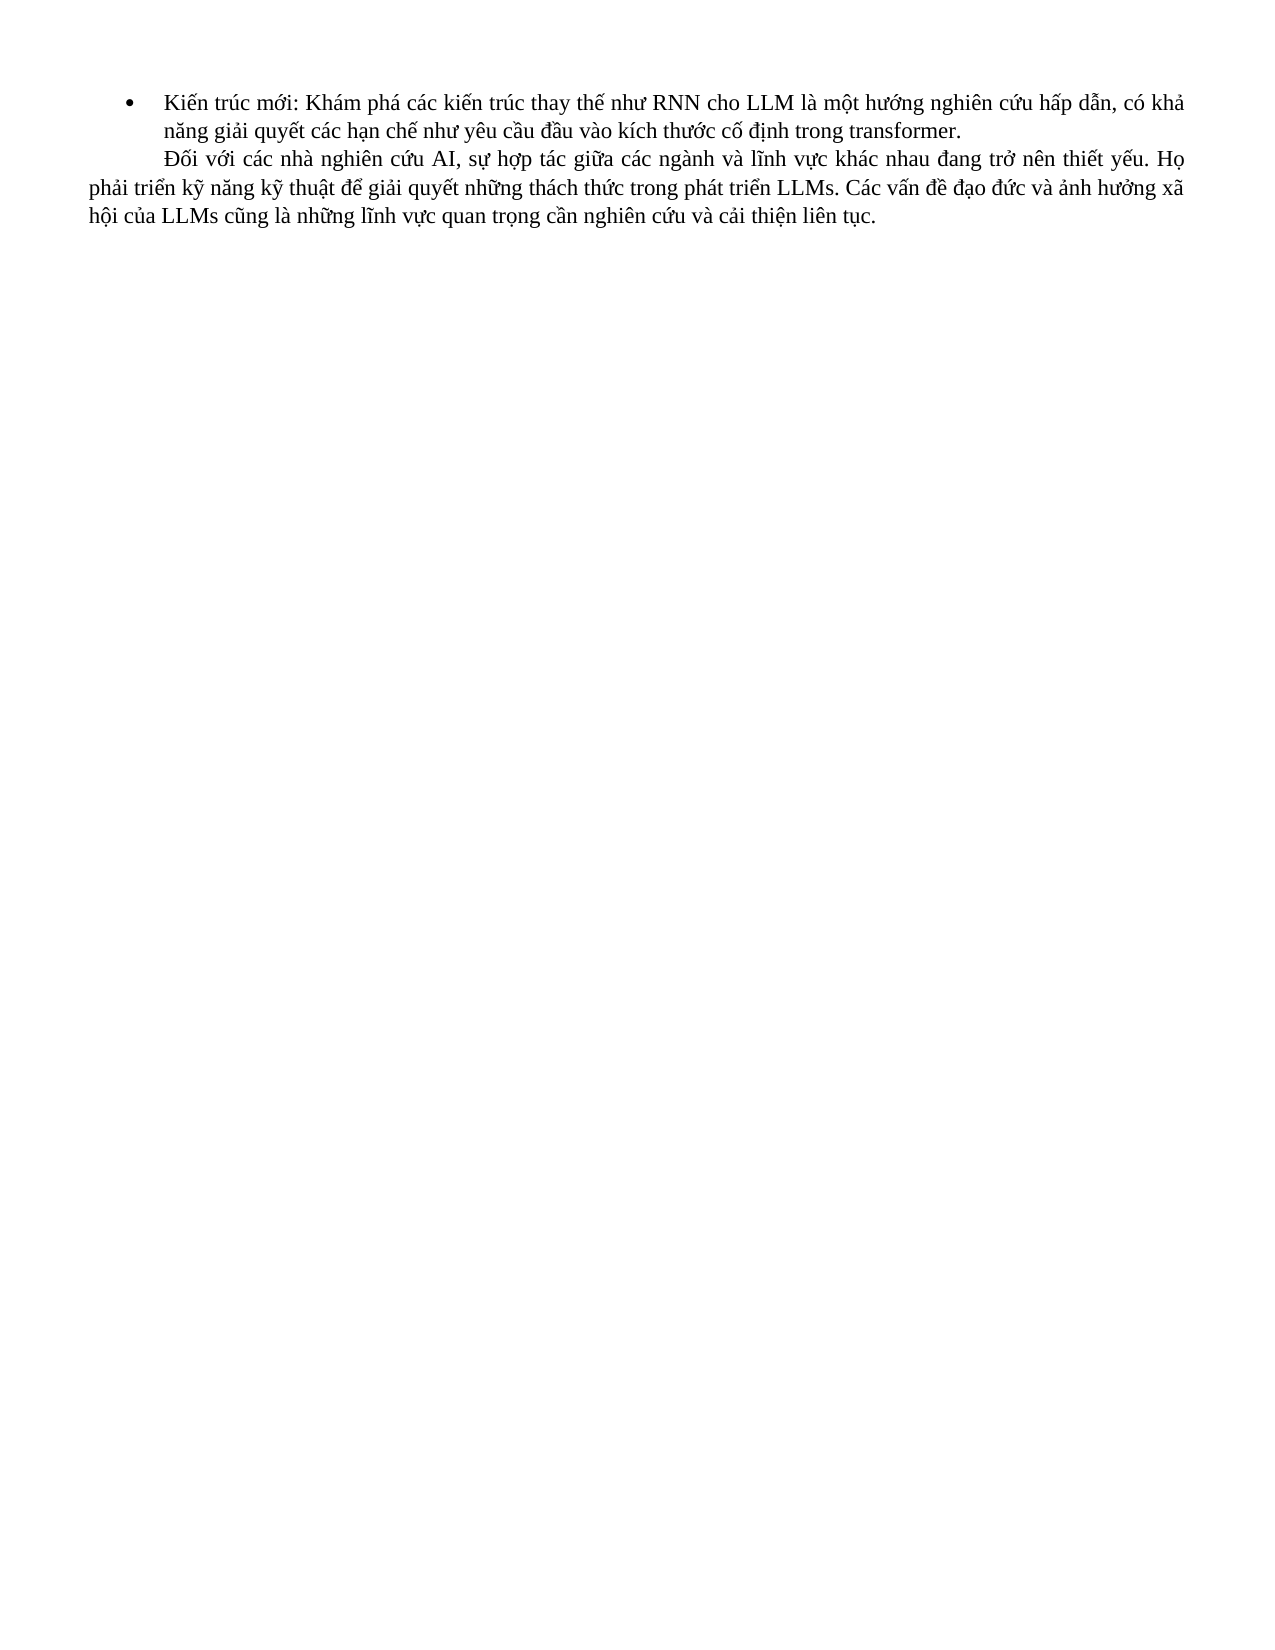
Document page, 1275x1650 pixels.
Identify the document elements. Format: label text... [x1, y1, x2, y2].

list Kiến trúc mới: Khám phá các kiến trúc thay thế như RNN cho LLM là một hướng nghiên cứu hấp dẫn, có khả năng giải quyết các hạn chế như yêu cầu đầu vào kích thước cố định trong transformer. [126, 89, 1186, 143]
text Đối với các nhà nghiên cứu AI, sự hợp tác giữa các ngành và lĩnh vực khác nhau đang trở nên thiết yếu. Họ phải triển kỹ năng kỹ thuật để giải quyết những thách thức trong phát triển LLMs. Các vấn đề đạo đức và ảnh hưởng xã hội của LLMs cũng là những lĩnh vực quan trọng cần nghiên cứu và cải thiện liên tục. [89, 146, 1186, 229]
